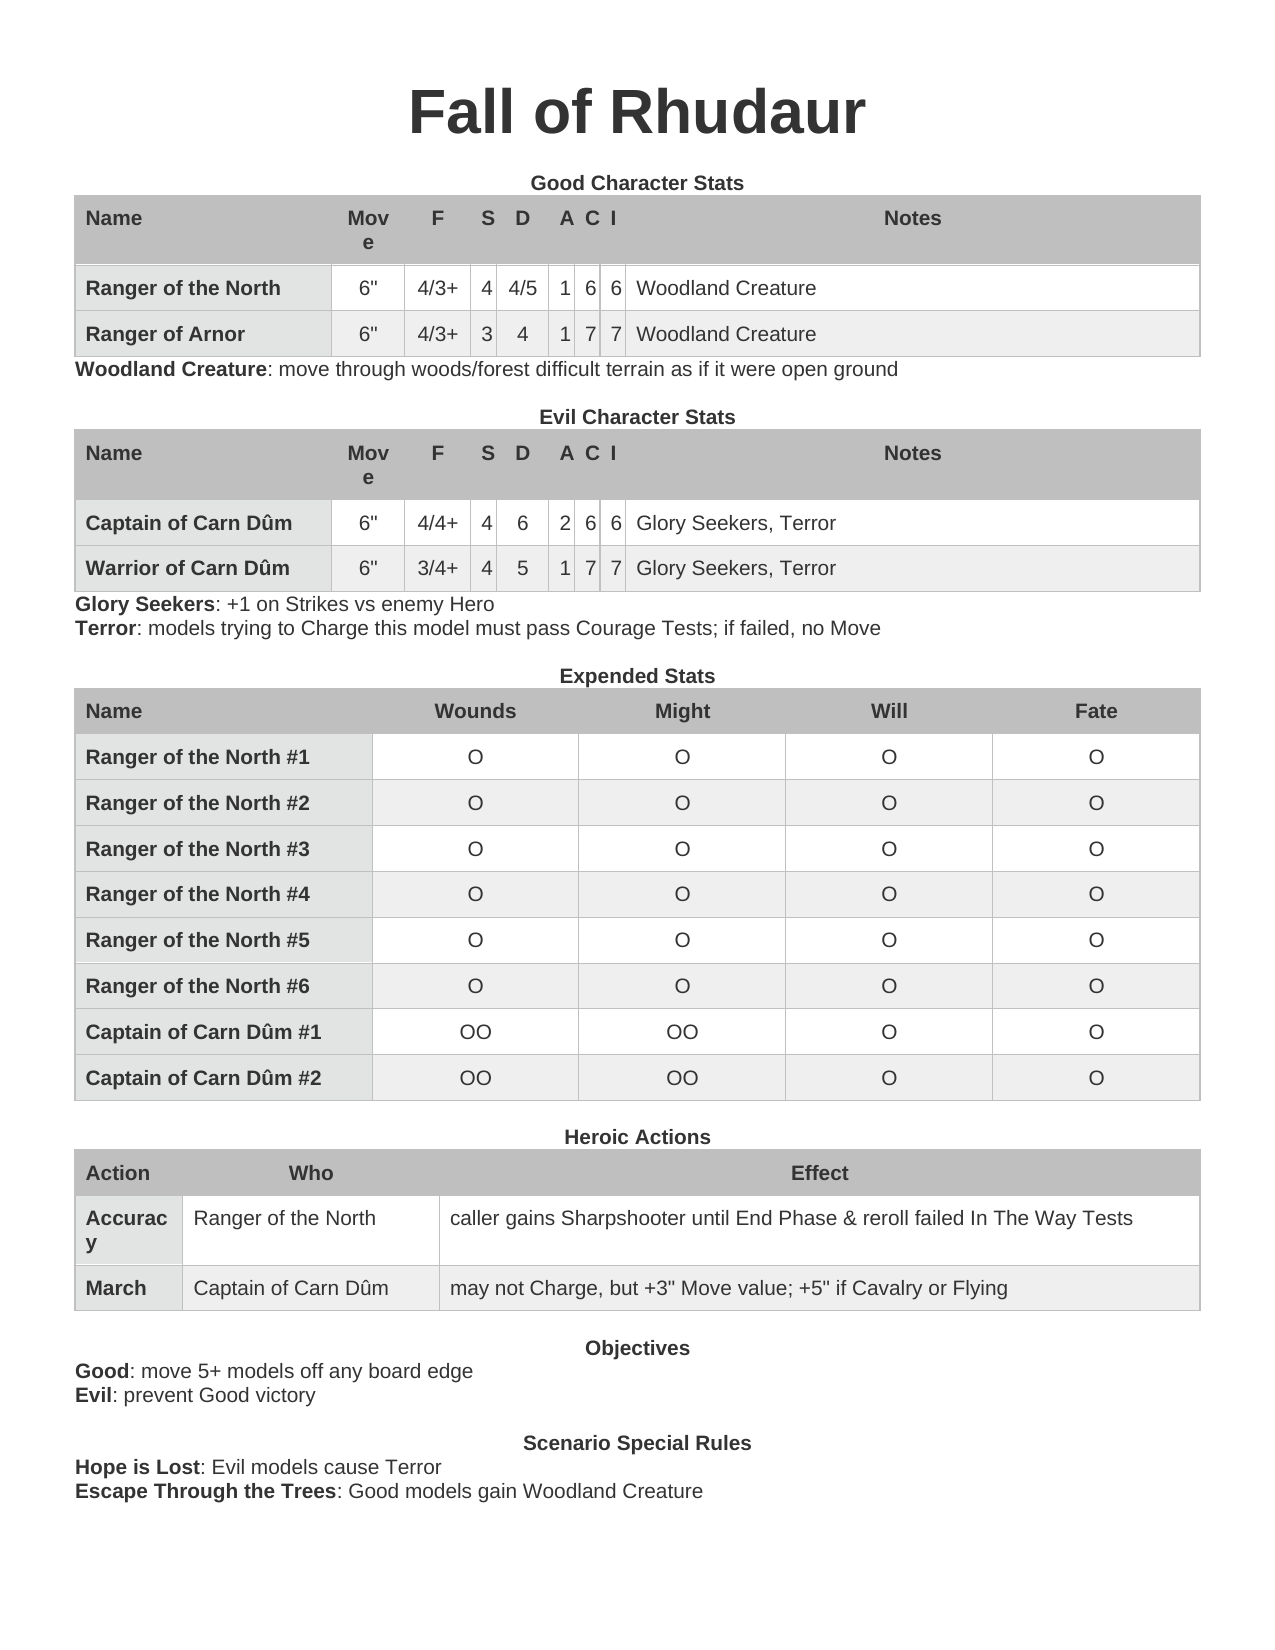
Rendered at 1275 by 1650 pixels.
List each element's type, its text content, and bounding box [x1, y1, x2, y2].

table_cell O [993, 826, 1199, 871]
table_cell O [993, 918, 1199, 962]
table_header A [549, 196, 574, 264]
table_cell O [373, 872, 578, 917]
table_cell O [579, 826, 785, 871]
table_cell O [786, 734, 992, 779]
table_cell 7 [601, 546, 625, 591]
table_cell Woodland Creature [626, 311, 1199, 356]
table_header F [405, 430, 470, 499]
table_cell 4/4+ [405, 500, 470, 545]
title Fall of Rhudaur [75, 75, 1200, 147]
table_cell O [373, 780, 578, 825]
text Good: move 5+ models off any board edge [75, 1359, 1200, 1383]
table_cell 7 [601, 311, 625, 356]
table_cell O [786, 918, 992, 962]
table_cell 7 [575, 546, 599, 591]
table_cell Ranger of the North #3 [76, 826, 372, 871]
table_cell O [579, 964, 785, 1008]
table_cell 1 [549, 266, 574, 310]
table_cell Captain of Carn Dûm #1 [76, 1009, 372, 1054]
subtitle Evil Character Stats [75, 405, 1200, 429]
table_header Name [76, 689, 372, 733]
table_cell O [786, 964, 992, 1008]
table_cell Ranger of the North #5 [76, 918, 372, 962]
table_cell O [993, 1055, 1199, 1100]
table_cell Warrior of Carn Dûm [76, 546, 331, 591]
table_cell O [579, 872, 785, 917]
table_cell Glory Seekers, Terror [626, 500, 1199, 545]
table_cell O [786, 1009, 992, 1054]
text Hope is Lost: Evil models cause Terror [75, 1455, 1200, 1479]
table_cell O [373, 964, 578, 1008]
text Evil: prevent Good victory [75, 1383, 1200, 1407]
table_cell 6 [601, 266, 625, 310]
table_header D [497, 196, 548, 264]
table_cell 6 [575, 500, 599, 545]
table_cell O [786, 1055, 992, 1100]
table_header S [471, 430, 496, 499]
table_header D [497, 430, 548, 499]
table_cell OO [579, 1009, 785, 1054]
table_header Notes [626, 196, 1199, 264]
table_cell Woodland Creature [626, 266, 1199, 310]
table_cell 4/3+ [405, 311, 470, 356]
table_cell O [579, 918, 785, 962]
table_cell OO [373, 1055, 578, 1100]
table_cell Ranger of the North #2 [76, 780, 372, 825]
table_cell O [993, 1009, 1199, 1054]
table_header I [601, 196, 625, 264]
table_header Effect [440, 1150, 1199, 1195]
table_cell 4 [471, 546, 496, 591]
table_cell O [373, 734, 578, 779]
table_cell 2 [549, 500, 574, 545]
table_cell 6" [332, 546, 404, 591]
subtitle Scenario Special Rules [75, 1431, 1200, 1455]
table_header Move [332, 430, 404, 499]
table_cell may not Charge, but +3" Move value; +5" if Cavalry or Flying [440, 1266, 1199, 1310]
table_header Will [786, 689, 992, 733]
table_header Name [76, 196, 331, 264]
subtitle Objectives [75, 1335, 1200, 1359]
table_cell 6" [332, 266, 404, 310]
table_cell O [373, 826, 578, 871]
table_cell 4/3+ [405, 266, 470, 310]
text Glory Seekers: +1 on Strikes vs enemy Hero [75, 592, 1200, 616]
table_cell O [993, 734, 1199, 779]
table_cell 6" [332, 311, 404, 356]
text Terror: models trying to Charge this model must pass Courage Tests; if failed, no Move [75, 616, 1200, 639]
table_cell 5 [497, 546, 548, 591]
table_cell O [786, 780, 992, 825]
subtitle Expended Stats [75, 663, 1200, 687]
table_cell 1 [549, 546, 574, 591]
table_header Action [76, 1150, 182, 1195]
table_cell 6 [601, 500, 625, 545]
table_cell March [76, 1266, 182, 1310]
table_cell 7 [575, 311, 599, 356]
table_header S [471, 196, 496, 264]
table_cell Captain of Carn Dûm #2 [76, 1055, 372, 1100]
table_cell 3/4+ [405, 546, 470, 591]
table_cell OO [373, 1009, 578, 1054]
table_cell 4 [497, 311, 548, 356]
table_header Might [579, 689, 785, 733]
table_cell O [579, 734, 785, 779]
table_cell Ranger of the North #1 [76, 734, 372, 779]
table_cell 6 [575, 266, 599, 310]
table_header A [549, 430, 574, 499]
table_header Move [332, 196, 404, 264]
table_cell O [579, 780, 785, 825]
table_cell 4 [471, 266, 496, 310]
table_header I [601, 430, 625, 499]
table_cell Captain of Carn Dûm [76, 500, 331, 545]
table_cell Ranger of the North [183, 1196, 439, 1264]
text Escape Through the Trees: Good models gain Woodland Creature [75, 1479, 1200, 1503]
table_cell O [786, 826, 992, 871]
table_cell Glory Seekers, Terror [626, 546, 1199, 591]
table_header Who [183, 1150, 439, 1195]
table_header C [575, 196, 599, 264]
table_cell caller gains Sharpshooter until End Phase & reroll failed In The Way Tests [440, 1196, 1199, 1264]
table_cell O [993, 780, 1199, 825]
table_cell Captain of Carn Dûm [183, 1266, 439, 1310]
table_cell 1 [549, 311, 574, 356]
table_cell 6 [497, 500, 548, 545]
table_cell O [786, 872, 992, 917]
table_cell Ranger of Arnor [76, 311, 331, 356]
subtitle Good Character Stats [75, 171, 1200, 195]
table_header Name [76, 430, 331, 499]
table_header Wounds [373, 689, 578, 733]
table_header Fate [993, 689, 1199, 733]
table_cell Accuracy [76, 1196, 182, 1264]
table_cell 4 [471, 500, 496, 545]
table_cell 3 [471, 311, 496, 356]
table_cell O [993, 964, 1199, 1008]
subtitle Heroic Actions [75, 1125, 1200, 1149]
table_header Notes [626, 430, 1199, 499]
text Woodland Creature: move through woods/forest difficult terrain as if it were open ground [75, 357, 1200, 381]
table_cell 6" [332, 500, 404, 545]
table_cell 4/5 [497, 266, 548, 310]
table_cell Ranger of the North [76, 266, 331, 310]
table_header C [575, 430, 599, 499]
table_cell O [993, 872, 1199, 917]
table_header F [405, 196, 470, 264]
table_cell Ranger of the North #6 [76, 964, 372, 1008]
table_cell O [373, 918, 578, 962]
table_cell OO [579, 1055, 785, 1100]
table_cell Ranger of the North #4 [76, 872, 372, 917]
